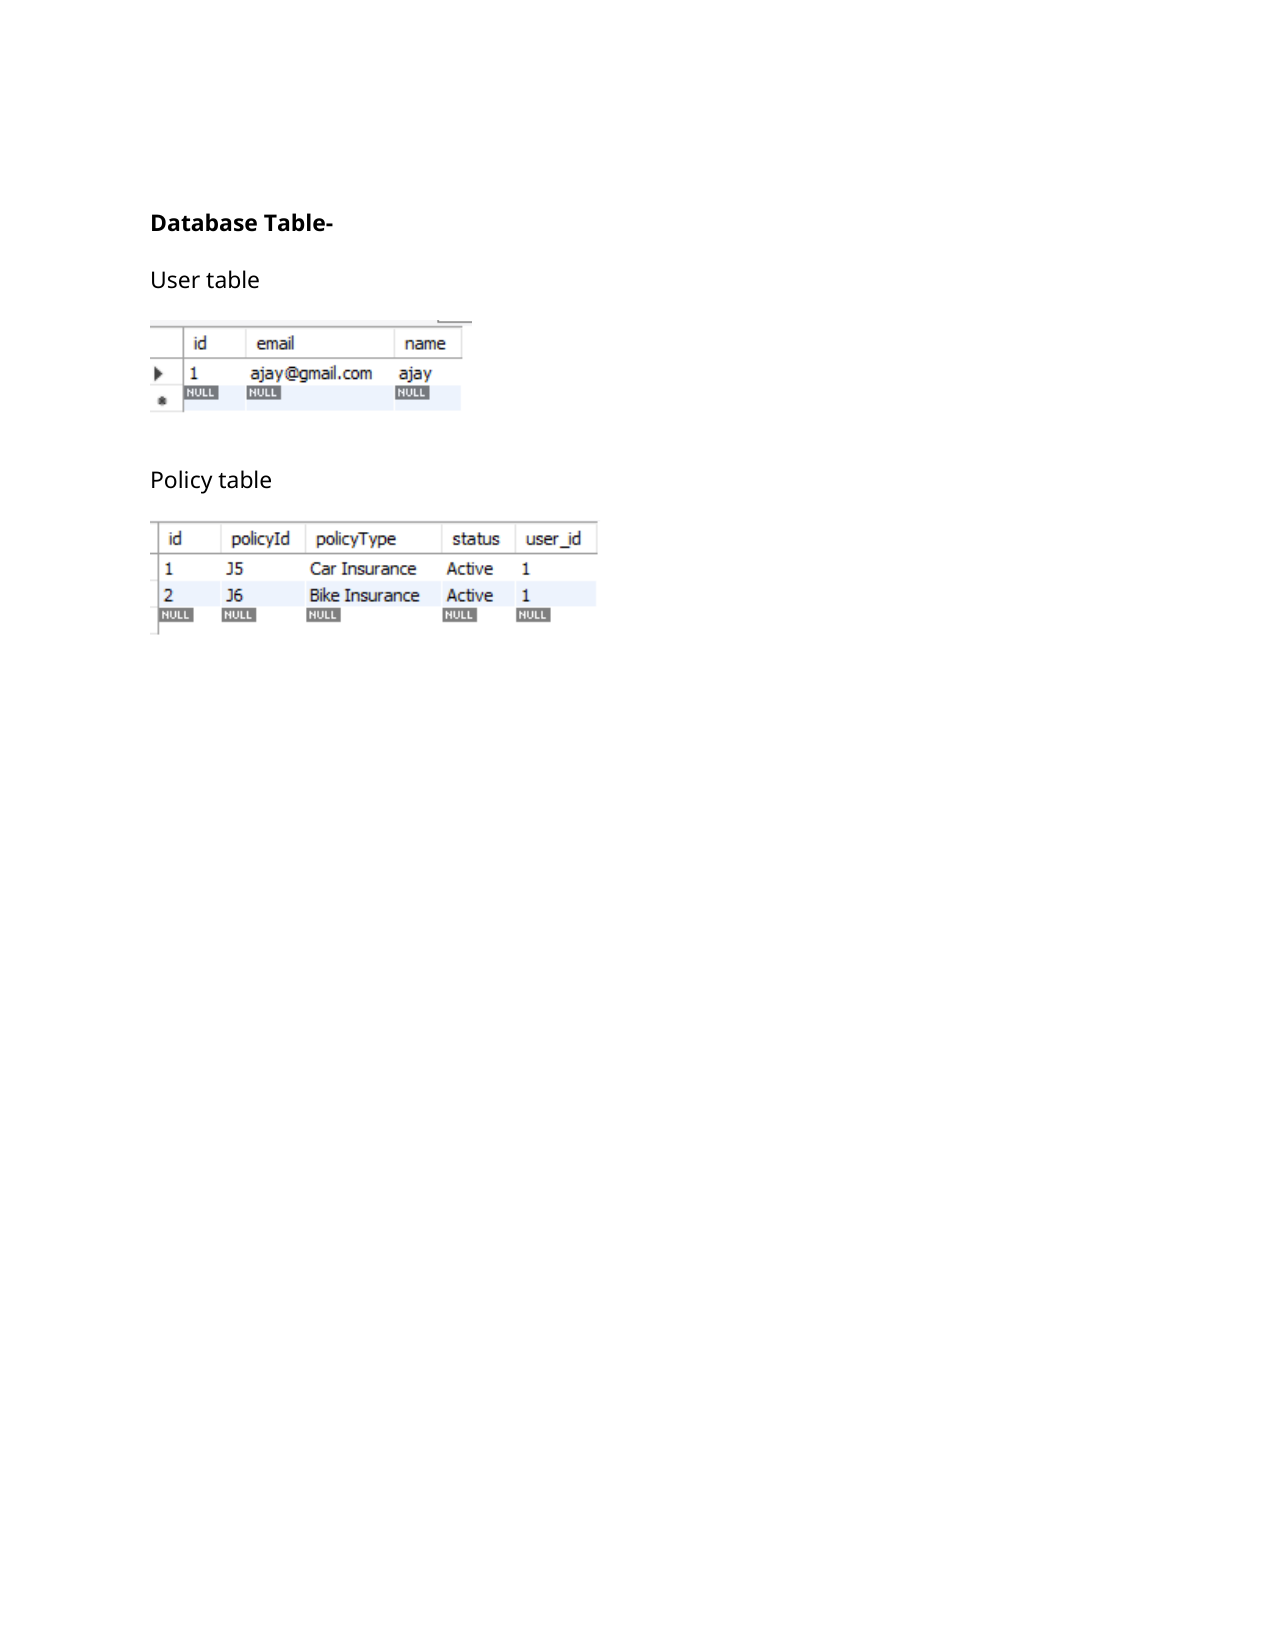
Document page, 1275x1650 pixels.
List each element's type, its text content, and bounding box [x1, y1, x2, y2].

text Policy table [150, 464, 1125, 495]
text Database Table- [150, 207, 1125, 238]
text User table [150, 263, 1125, 295]
picture [150, 320, 472, 439]
picture [150, 520, 600, 649]
